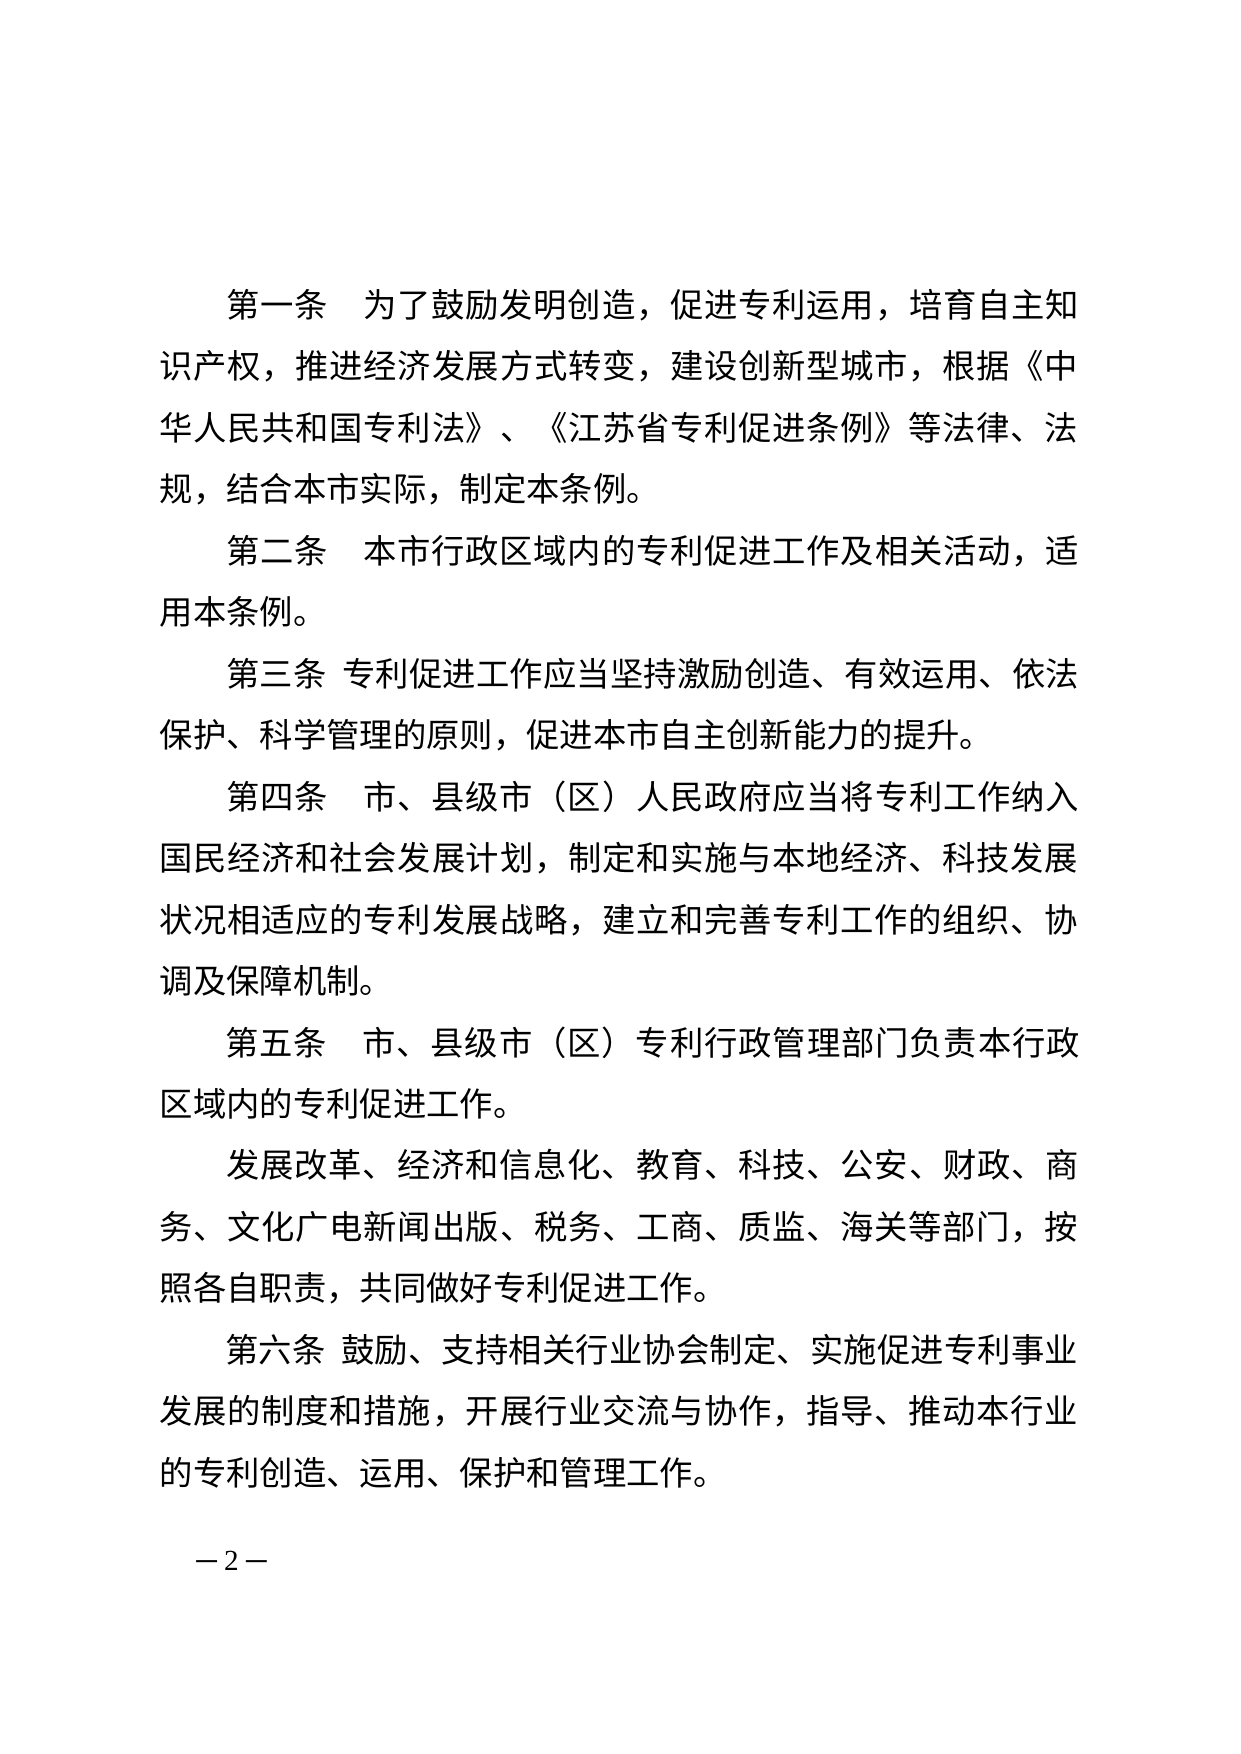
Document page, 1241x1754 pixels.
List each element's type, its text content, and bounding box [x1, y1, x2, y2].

text 第五条 市、县级市（区）专利行政管理部门负责本行政区域内的专利促进工作。 [159, 1006, 1081, 1129]
text 第二条 本市行政区域内的专利促进工作及相关活动，适用本条例。 [159, 514, 1081, 637]
text 第一条 为了鼓励发明创造，促进专利运用，培育自主知识产权，推进经济发展方式转变，建设创新型城市，根据《中华人民共和国专利法》、《江苏省专利促进条例》等法律、法规，结合本市实际，制定本条例。 [159, 268, 1081, 514]
text 第六条 鼓励、支持相关行业协会制定、实施促进专利事业发展的制度和措施，开展行业交流与协作，指导、推动本行业的专利创造、运用、保护和管理工作。 [159, 1313, 1081, 1497]
text 第四条 市、县级市（区）人民政府应当将专利工作纳入国民经济和社会发展计划，制定和实施与本地经济、科技发展状况相适应的专利发展战略，建立和完善专利工作的组织、协调及保障机制。 [159, 760, 1081, 1006]
text 第三条 专利促进工作应当坚持激励创造、有效运用、依法保护、科学管理的原则，促进本市自主创新能力的提升。 [159, 637, 1081, 760]
text 发展改革、经济和信息化、教育、科技、公安、财政、商务、文化广电新闻出版、税务、工商、质监、海关等部门，按照各自职责，共同做好专利促进工作。 [159, 1129, 1081, 1313]
